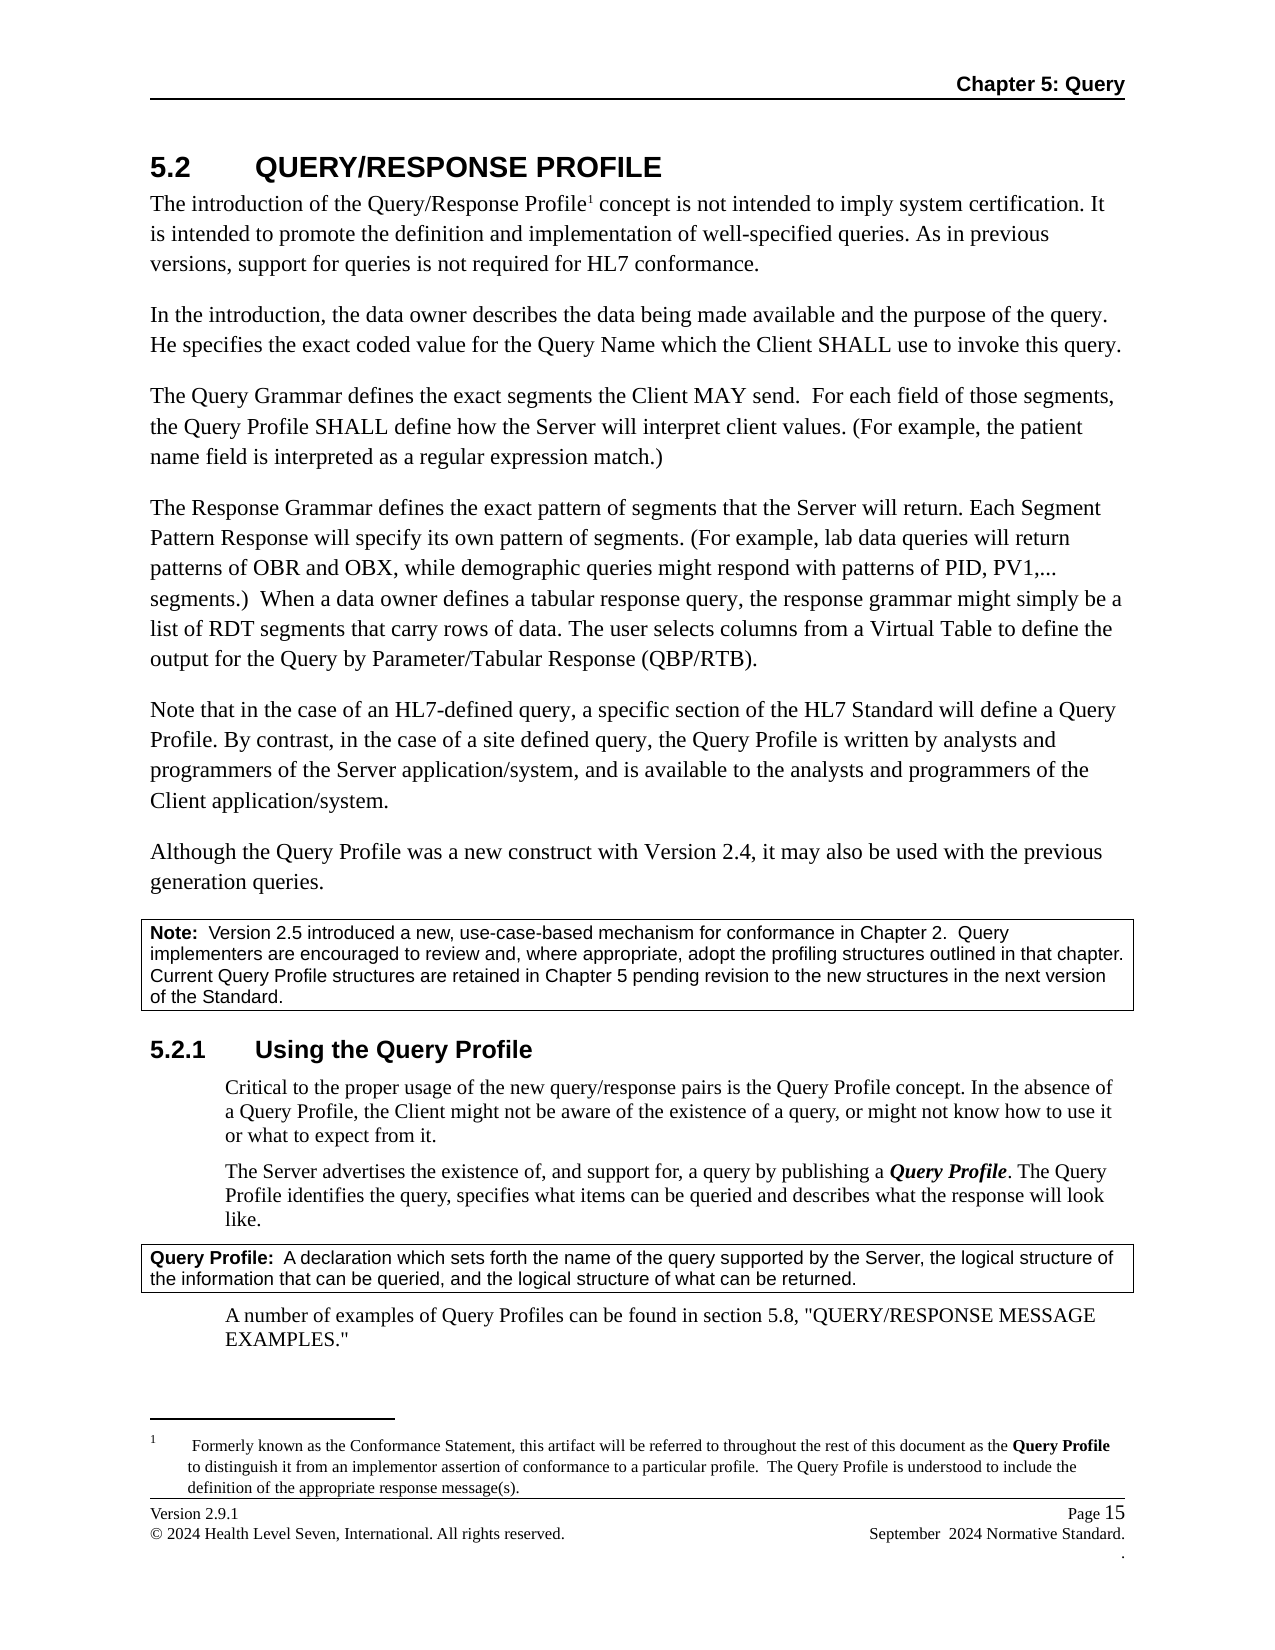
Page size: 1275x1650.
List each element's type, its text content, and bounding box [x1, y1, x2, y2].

text Although the Query Profile was a new construct with Version 2.4, it may also be used with the previous generation queries. [150, 838, 1125, 894]
text The Query Grammar defines the exact segments the Client MAY send. For each field of those segments, the Query Profile SHALL define how the Server will interpret client values. (For example, the patient name field is interpreted as a regular expression match.) [150, 382, 1125, 469]
text The Server advertises the existence of, and support for, a query by publishing a Query Profile. The Query Profile identifies the query, specifies what items can be queried and describes what the response will look like. [225, 1159, 1125, 1231]
text Note: Version 2.5 introduced a new, use-case-based mechanism for conformance in Chapter 2. Query implementers are encouraged to review and, where appropriate, adopt the profiling structures outlined in that chapter. Current Query Profile structures are retained in Chapter 5 pending revision to the new structures in the next version of the Standard. [142, 920, 1133, 1010]
text Note that in the case of an HL7-defined query, a specific section of the HL7 Standard will define a Query Profile. By contrast, in the case of a site defined query, the Query Profile is written by analysts and programmers of the Server application/system, and is available to the analysts and programmers of the Client application/system. [150, 696, 1125, 813]
text The introduction of the Query/Response Profile concept is not intended to imply system certification. It is intended to promote the definition and implementation of well-specified queries. As in previous versions, support for queries is not required for HL7 conformance. [150, 190, 1125, 277]
text The Response Grammar defines the exact pattern of segments that the Server will return. Each Segment Pattern Response will specify its own pattern of segments. (For example, lab data queries will return patterns of OBR and OBX, while demographic queries might respond with patterns of PID, PV1,... segments.) When a data owner defines a tabular response query, the response grammar might simply be a list of RDT segments that carry rows of data. The user selects columns from a Virtual Table to define the output for the Query by Parameter/Tabular Response (QBP/RTB). [150, 494, 1125, 671]
text Critical to the proper usage of the new query/response pairs is the Query Profile concept. In the absence of a Query Profile, the Client might not be aware of the existence of a query, or might not know how to use it or what to expect from it. [225, 1074, 1125, 1147]
subtitle Using the Query Profile [150, 1035, 1125, 1064]
subtitle QUERY/RESPONSE PROFILE [150, 150, 1125, 183]
text A number of examples of Query Profiles can be found in section 5.9, "QUERY/RESPONSE MESSAGE EXAMPLES." [225, 1303, 1125, 1351]
text Query Profile: A declaration which sets forth the name of the query supported by the Server, the logical structure of the information that can be queried, and the logical structure of what can be returned. [142, 1245, 1133, 1292]
text In the introduction, the data owner describes the data being made available and the purpose of the query. He specifies the exact coded value for the Query Name which the Client SHALL use to invoke this query. [150, 301, 1125, 358]
